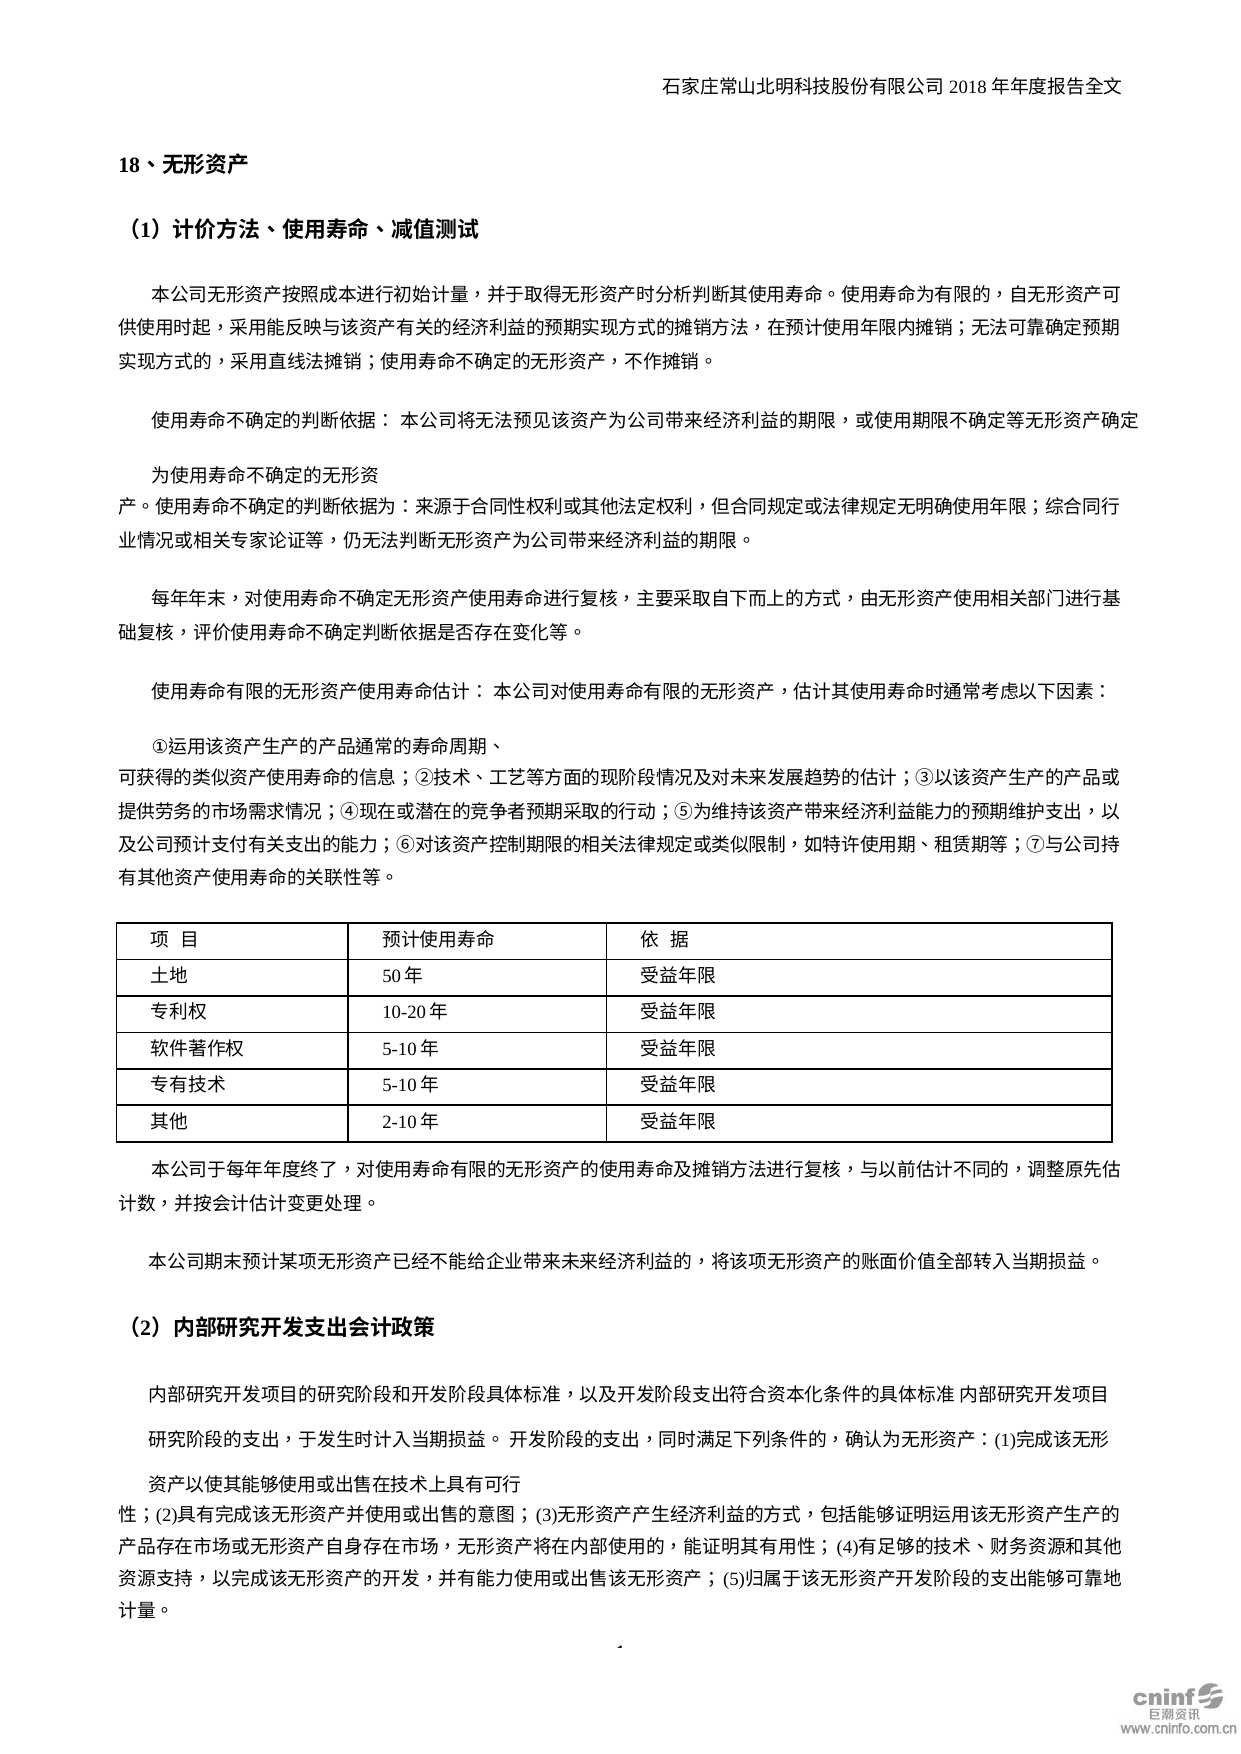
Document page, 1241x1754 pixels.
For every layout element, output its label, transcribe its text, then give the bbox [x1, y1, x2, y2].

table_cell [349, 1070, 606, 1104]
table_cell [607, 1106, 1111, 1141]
text 本公司无形资产按照成本进行初始计量，并于取得无形资产时分析判断其使用寿命。使用寿命为有限的，自无形资产可 供使用时起，采用能反映与该资产有关的经济利益的预期实现方式的摊销方法，在预计使用年限内摊销；无法可靠确定预期 实现方式的，采用直线法摊销；使用寿命不确定的无形资产，不作摊销。 [118, 281, 1123, 373]
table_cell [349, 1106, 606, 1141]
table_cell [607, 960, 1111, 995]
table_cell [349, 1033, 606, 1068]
text 本公司期末预计某项无形资产已经不能给企业带来未来经济利益的，将该项无形资产的账面价值全部转入当期损益。 [148, 1249, 1147, 1274]
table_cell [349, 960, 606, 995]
subtitle 18、无形资产 [118, 149, 1240, 179]
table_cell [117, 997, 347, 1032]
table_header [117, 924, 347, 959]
picture [1115, 1680, 1240, 1737]
text 内部研究开发项目的研究阶段和开发阶段具体标准，以及开发阶段支出符合资本化条件的具体标准 内部研究开发项目研究阶段的支出，于发生时计入当期损益。 开发阶段的支出，同时满足下列条件的，确认为无形资产：(1)完成该无形资产以使其能够使用或出售在技术上具有可行 [148, 1365, 1123, 1500]
text 性；(2)具有完成该无形资产并使用或出售的意图；(3)无形资产产生经济利益的方式，包括能够证明运用该无形资产生产的 产品存在市场或无形资产自身存在市场，无形资产将在内部使用的，能证明其有用性；(4)有足够的技术、财务资源和其他 资源支持，以完成该无形资产的开发，并有能力使用或出售该无形资产；(5)归属于该无形资产开发阶段的支出能够可靠地 计量。 [118, 1502, 1123, 1623]
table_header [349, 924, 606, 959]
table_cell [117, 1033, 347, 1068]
text 产。使用寿命不确定的判断依据为：来源于合同性权利或其他法定权利，但合同规定或法律规定无明确使用年限；综合同行 业情况或相关专家论证等，仍无法判断无形资产为公司带来经济利益的期限。 [118, 493, 1123, 552]
text 本公司于每年年度终了，对使用寿命有限的无形资产的使用寿命及摊销方法进行复核，与以前估计不同的，调整原先估 计数，并按会计估计变更处理。 [118, 1157, 1123, 1215]
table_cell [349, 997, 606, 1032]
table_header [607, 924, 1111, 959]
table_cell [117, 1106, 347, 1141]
text 使用寿命不确定的判断依据： 本公司将无法预见该资产为公司带来经济利益的期限，或使用期限不确定等无形资产确定为使用寿命不确定的无形资 [151, 383, 1147, 493]
text 使用寿命有限的无形资产使用寿命估计： 本公司对使用寿命有限的无形资产，估计其使用寿命时通常考虑以下因素：①运用该资产生产的产品通常的寿命周期、 [151, 654, 1129, 764]
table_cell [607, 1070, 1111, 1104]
subtitle （1）计价方法、使用寿命、减值测试 [118, 214, 1240, 244]
text 可获得的类似资产使用寿命的信息；②技术、工艺等方面的现阶段情况及对未来发展趋势的估计；③以该资产生产的产品或 提供劳务的市场需求情况；④现在或潜在的竞争者预期采取的行动；⑤为维持该资产带来经济利益能力的预期维护支出，以 及公司预计支付有关支出的能力；⑥对该资产控制期限的相关法律规定或类似限制，如特许使用期、租赁期等；⑦与公司持 有其他资产使用寿命的关联性等。 [118, 764, 1123, 890]
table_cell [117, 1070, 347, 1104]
subtitle （2）内部研究开发支出会计政策 [118, 1312, 1240, 1342]
text 每年年末，对使用寿命不确定无形资产使用寿命进行复核，主要采取自下而上的方式，由无形资产使用相关部门进行基 础复核，评价使用寿命不确定判断依据是否存在变化等。 [118, 586, 1123, 644]
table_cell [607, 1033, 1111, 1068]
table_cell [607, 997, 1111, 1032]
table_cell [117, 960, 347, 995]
